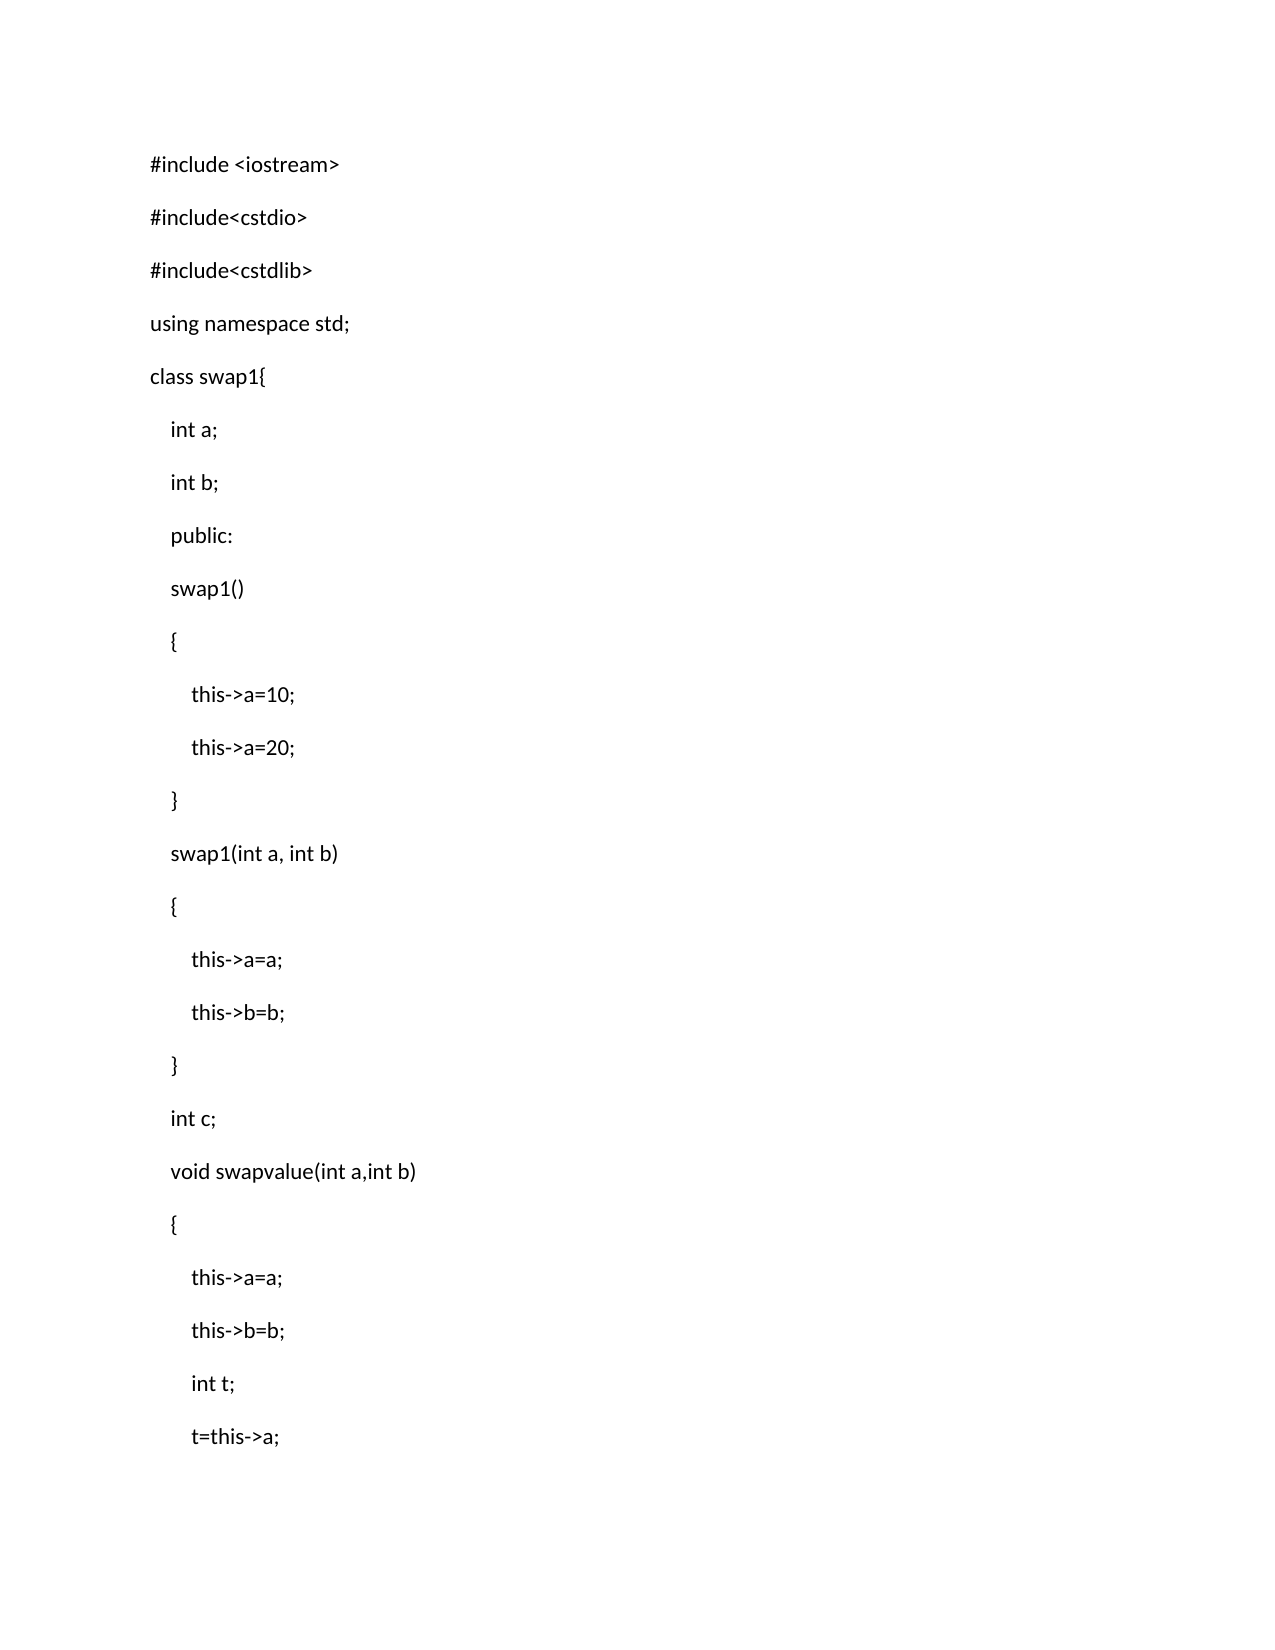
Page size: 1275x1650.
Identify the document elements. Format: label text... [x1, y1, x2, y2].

text } [150, 786, 1125, 814]
text this->a=10; [150, 680, 1125, 708]
text this->a=20; [150, 733, 1125, 761]
text { [150, 892, 1125, 920]
text using namespace std; [150, 309, 1125, 337]
text int c; [150, 1104, 1125, 1132]
text { [150, 1210, 1125, 1238]
text this->a=a; [150, 1263, 1125, 1291]
text { [150, 627, 1125, 655]
text int b; [150, 468, 1125, 496]
text this->a=a; [150, 945, 1125, 973]
text this->b=b; [150, 1316, 1125, 1344]
text } [150, 1051, 1125, 1079]
text this->b=b; [150, 998, 1125, 1026]
text class swap1{ [150, 362, 1125, 390]
text swap1() [150, 574, 1125, 602]
text swap1(int a, int b) [150, 839, 1125, 867]
text #include<cstdio> [150, 203, 1125, 231]
text #include<cstdlib> [150, 256, 1125, 284]
text public: [150, 521, 1125, 549]
text #include <iostream> [150, 150, 1125, 178]
text int a; [150, 415, 1125, 443]
text void swapvalue(int a,int b) [150, 1157, 1125, 1185]
text int t; [150, 1369, 1125, 1397]
text t=this->a; [150, 1422, 1125, 1451]
